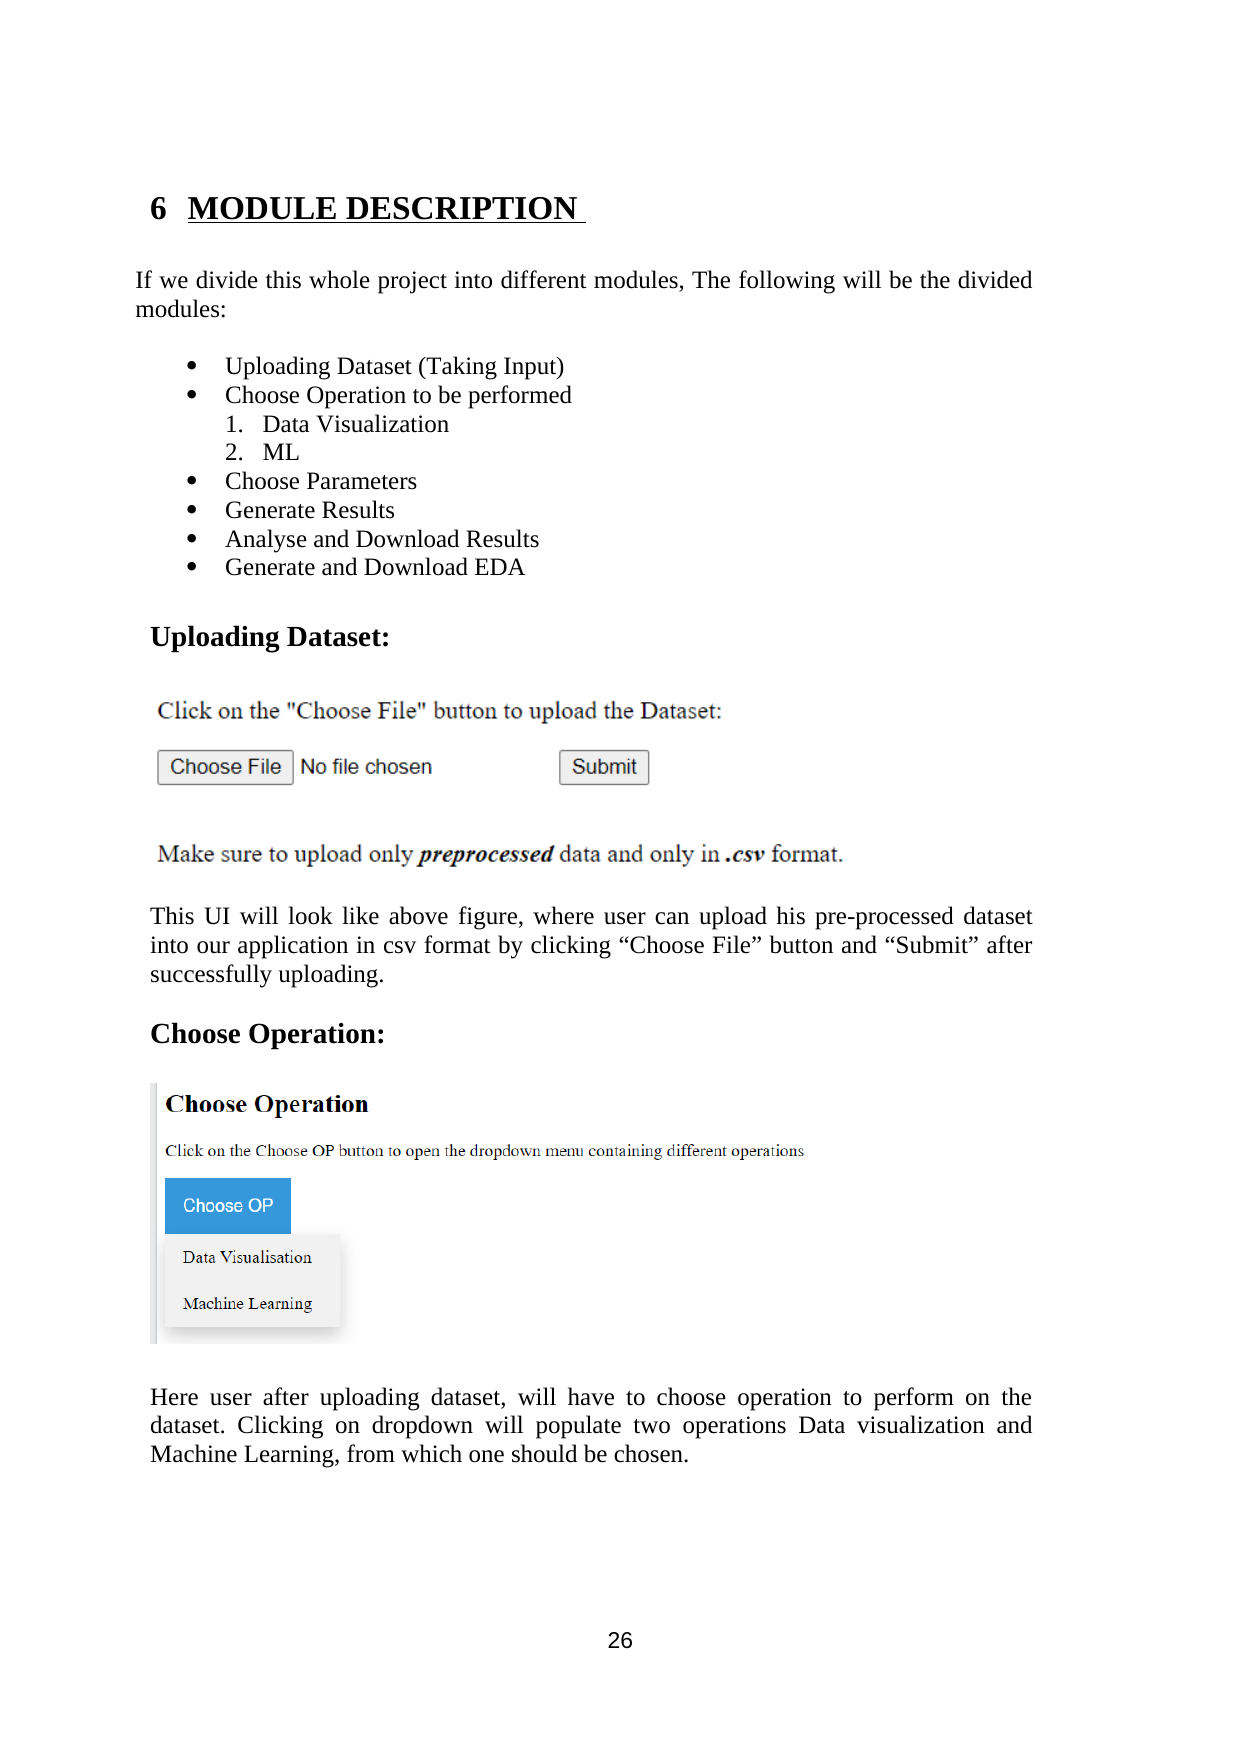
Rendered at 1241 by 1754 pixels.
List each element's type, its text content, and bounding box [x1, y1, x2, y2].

list If we divide this whole project into different modules, The following will be the divided modules: [135, 265, 1033, 322]
list Choose Parameters [187, 466, 1033, 495]
text Here user after uploading dataset, will have to choose operation to perform on the dataset. Clicking on dropdown will populate two operations Data visualization and Machine Learning, from which one should be chosen. [150, 1382, 1033, 1468]
list Generate Results [187, 495, 1033, 524]
text This UI will look like above figure, where user can upload his pre-processed dataset into our application in csv format by clicking “Choose File” button and “Submit” after successfully uploading. [150, 901, 1033, 988]
list ML [225, 437, 1033, 466]
picture [150, 686, 886, 902]
list Generate and Download EDA [187, 552, 1033, 581]
picture [150, 1083, 864, 1344]
list Uploading Dataset (Taking Input) [187, 351, 1033, 380]
text Uploading Dataset: [150, 619, 1033, 653]
list MODULE DESCRIPTION [150, 188, 1033, 227]
list Analyse and Download Results [187, 524, 1033, 552]
list Data Visualization [225, 409, 1033, 437]
text Choose Operation: [150, 1016, 1033, 1050]
list Choose Operation to be performed [187, 380, 1033, 409]
